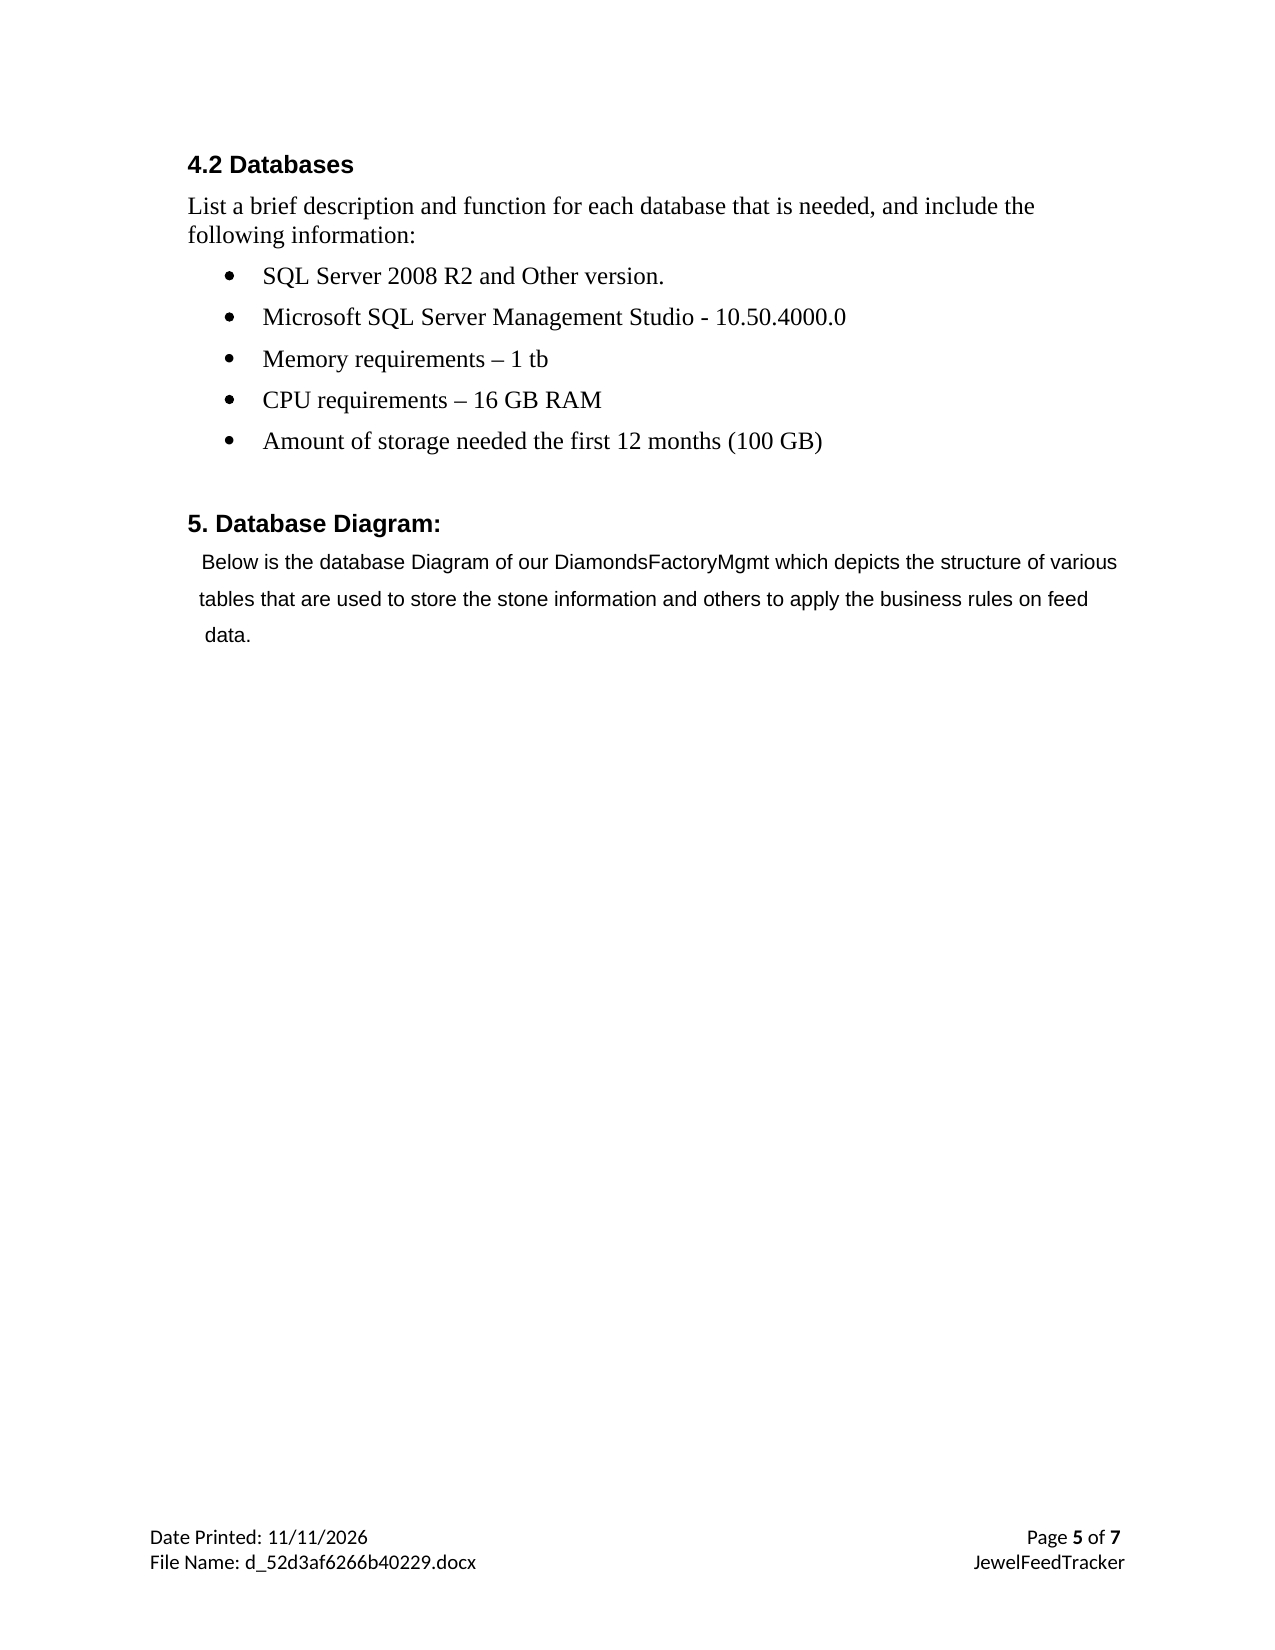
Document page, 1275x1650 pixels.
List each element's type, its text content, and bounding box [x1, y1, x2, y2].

text 4.2 Databases [187, 150, 1125, 179]
list Memory requirements – 1 tb [225, 344, 1125, 372]
list Amount of storage needed the first 12 months (100 GB) [225, 426, 1125, 455]
list CPU requirements – 16 GB RAM [225, 385, 1125, 414]
text data. [187, 623, 1125, 647]
list SQL Server 2008 R2 and Other version. [225, 261, 1125, 290]
list Microsoft SQL Server Management Studio - 10.50.4000.0 [225, 302, 1125, 331]
text tables that are used to store the stone information and others to apply the business rules on feed [187, 586, 1125, 610]
text 5. Database Diagram: [187, 509, 1125, 537]
text Below is the database Diagram of our DiamondsFactoryMgmt which depicts the structure of various [187, 550, 1125, 574]
text List a brief description and function for each database that is needed, and include the following information: [187, 191, 1125, 249]
